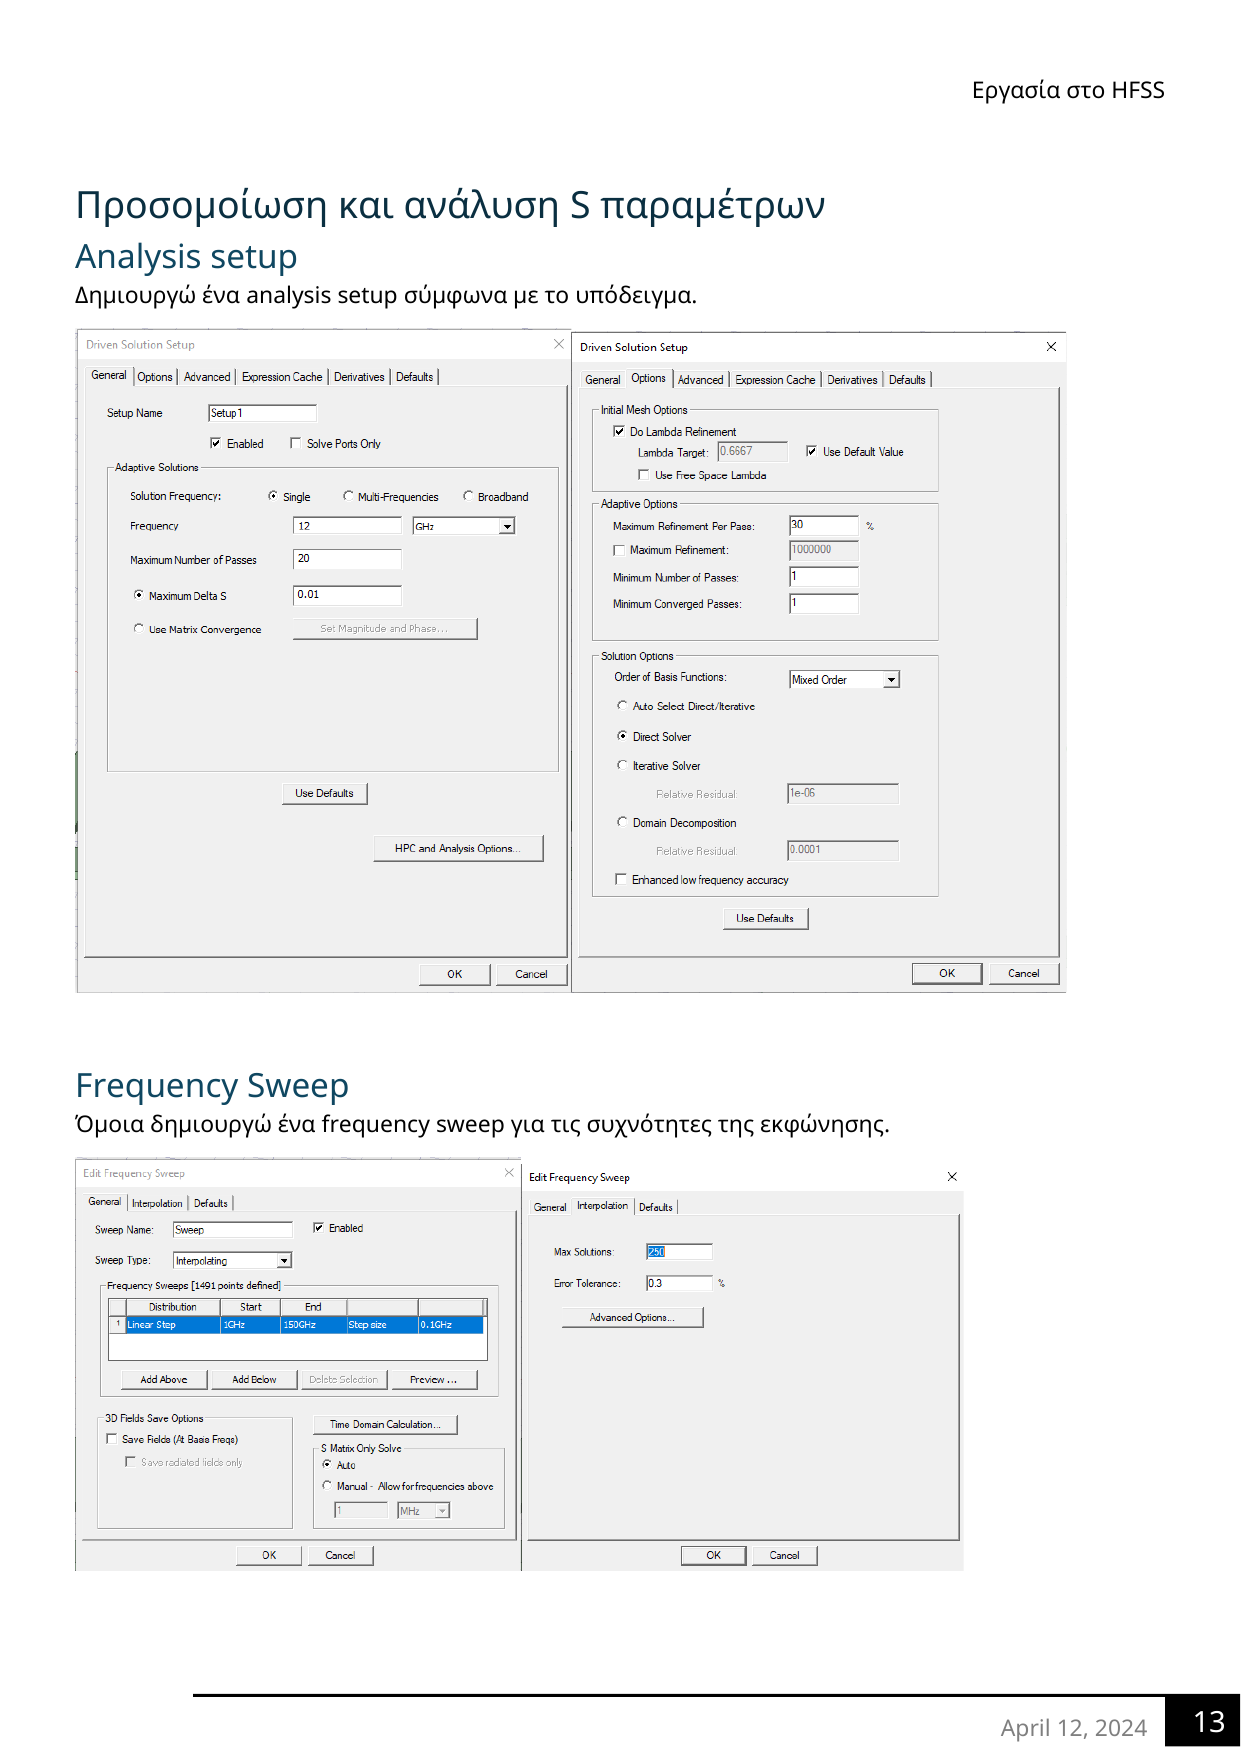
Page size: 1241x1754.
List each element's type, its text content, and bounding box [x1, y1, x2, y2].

picture [75, 328, 1067, 993]
subtitle Προσομοίωση και ανάλυση S παραμέτρων [75, 178, 1165, 229]
subtitle Analysis setup [75, 233, 1165, 278]
text Δημιουργώ ένα analysis setup σύμφωνα με το υπόδειγμα. [75, 278, 1165, 310]
text Όμοια δημιουργώ ένα frequency sweep για τις συχνότητες της εκφώνησης. [75, 1107, 1165, 1139]
subtitle Frequency Sweep [75, 1062, 1165, 1107]
picture [75, 1157, 964, 1571]
